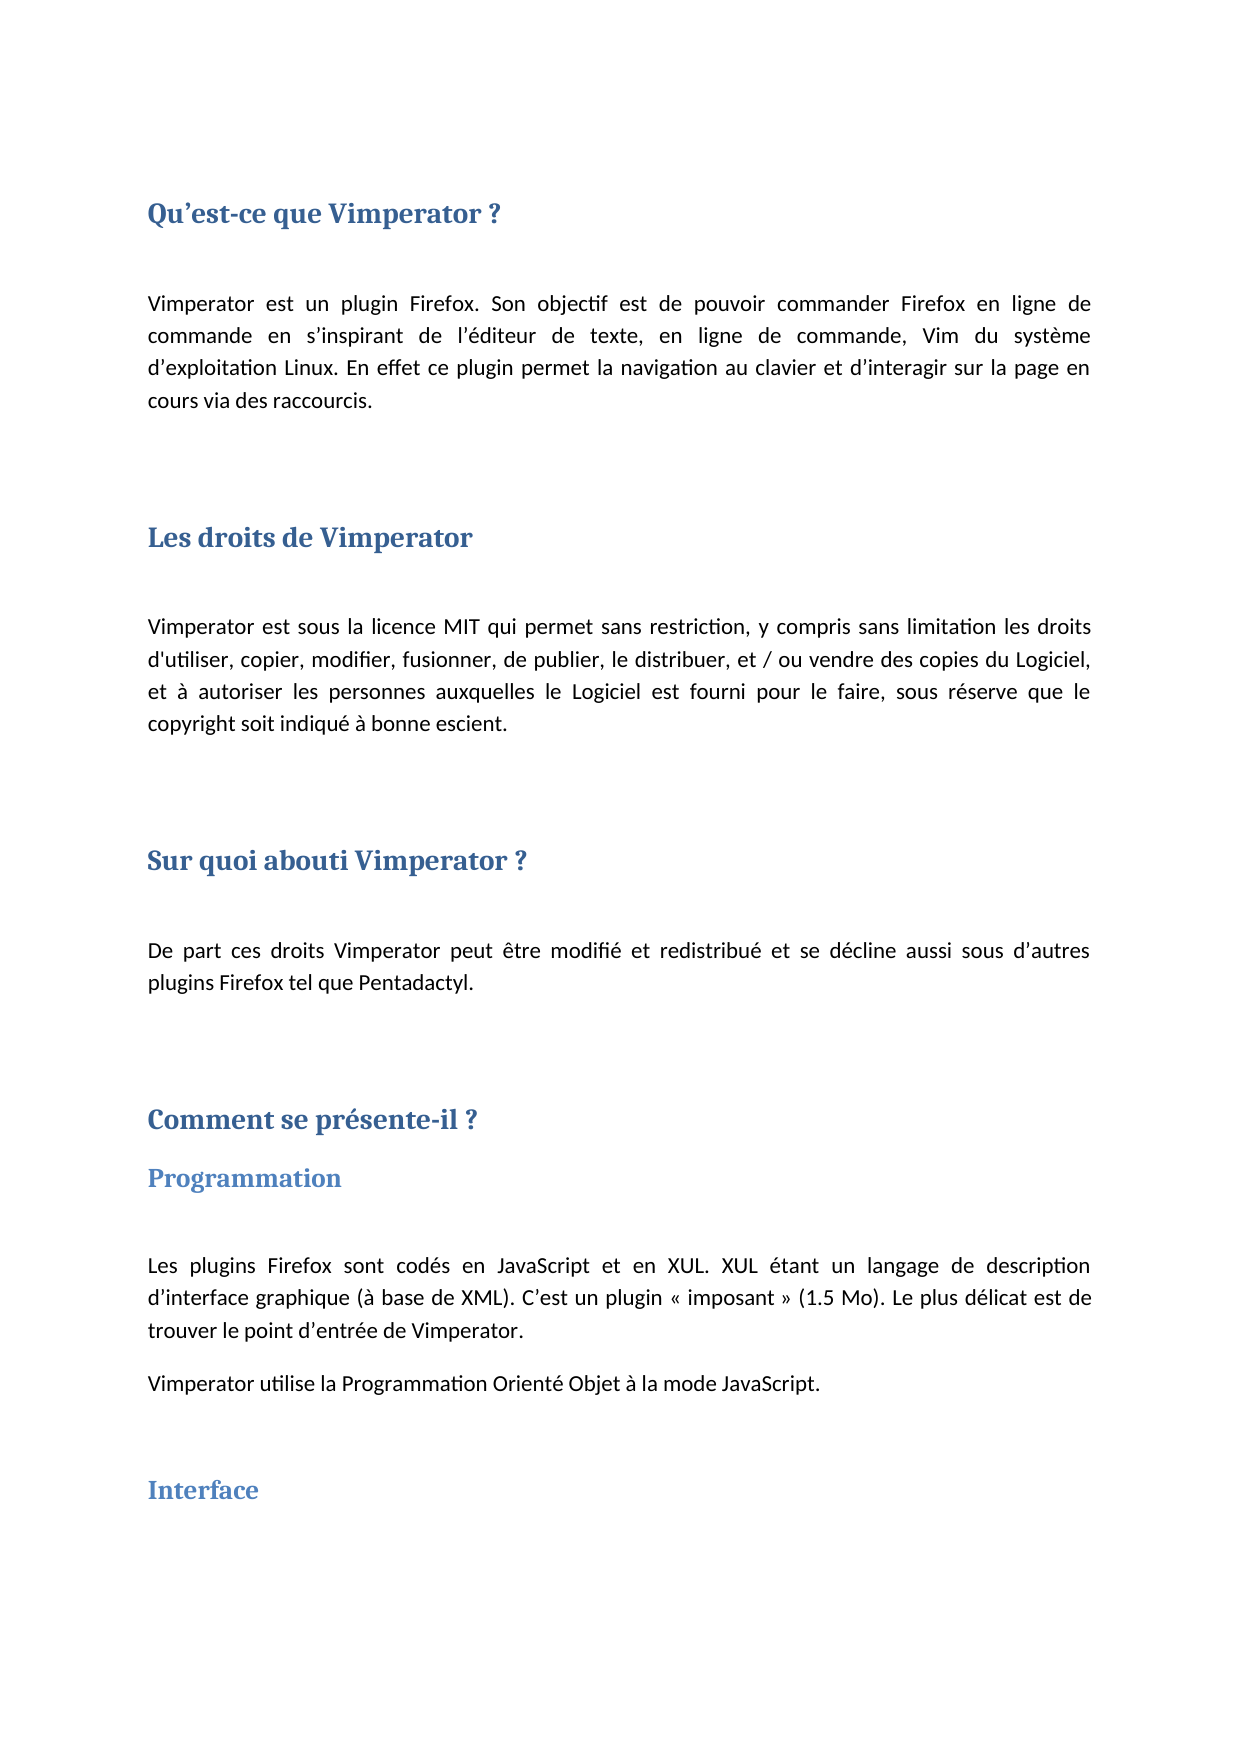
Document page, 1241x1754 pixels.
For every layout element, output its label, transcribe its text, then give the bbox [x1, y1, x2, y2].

subtitle Qu’est-ce que Vimperator ? [148, 198, 1093, 231]
text De part ces droits Vimperator peut être modifié et redistribué et se décline aussi sous d’autres plugins Firefox tel que Pentadactyl. [148, 936, 1093, 996]
subtitle Interface [148, 1475, 1093, 1506]
text Vimperator utilise la Programmation Orienté Objet à la mode JavaScript. [148, 1369, 1093, 1397]
subtitle Les droits de Vimperator [148, 521, 1093, 554]
subtitle Sur quoi abouti Vimperator ? [148, 844, 1093, 878]
text Vimperator est sous la licence MIT qui permet sans restriction, y compris sans limitation les droits d'utiliser, copier, modifier, fusionner, de publier, le distribuer, et / ou vendre des copies du Logiciel, et à autoriser les personnes auxquelles le Logiciel est fourni pour le faire, sous réserve que le copyright soit indiqué à bonne escient. [148, 612, 1093, 737]
subtitle Programmation [148, 1163, 1093, 1194]
text Vimperator est un plugin Firefox. Son objectif est de pouvoir commander Firefox en ligne de commande en s’inspirant de l’éditeur de texte, en ligne de commande, Vim du système d’exploitation Linux. En effet ce plugin permet la navigation au clavier et d’interagir sur la page en cours via des raccourcis. [148, 289, 1093, 414]
text Les plugins Firefox sont codés en JavaScript et en XUL. XUL étant un langage de description d’interface graphique (à base de XML). C’est un plugin « imposant » (1.5 Mo). Le plus délicat est de trouver le point d’entrée de Vimperator. [148, 1251, 1093, 1344]
subtitle Comment se présente-il ? [148, 1103, 1093, 1137]
